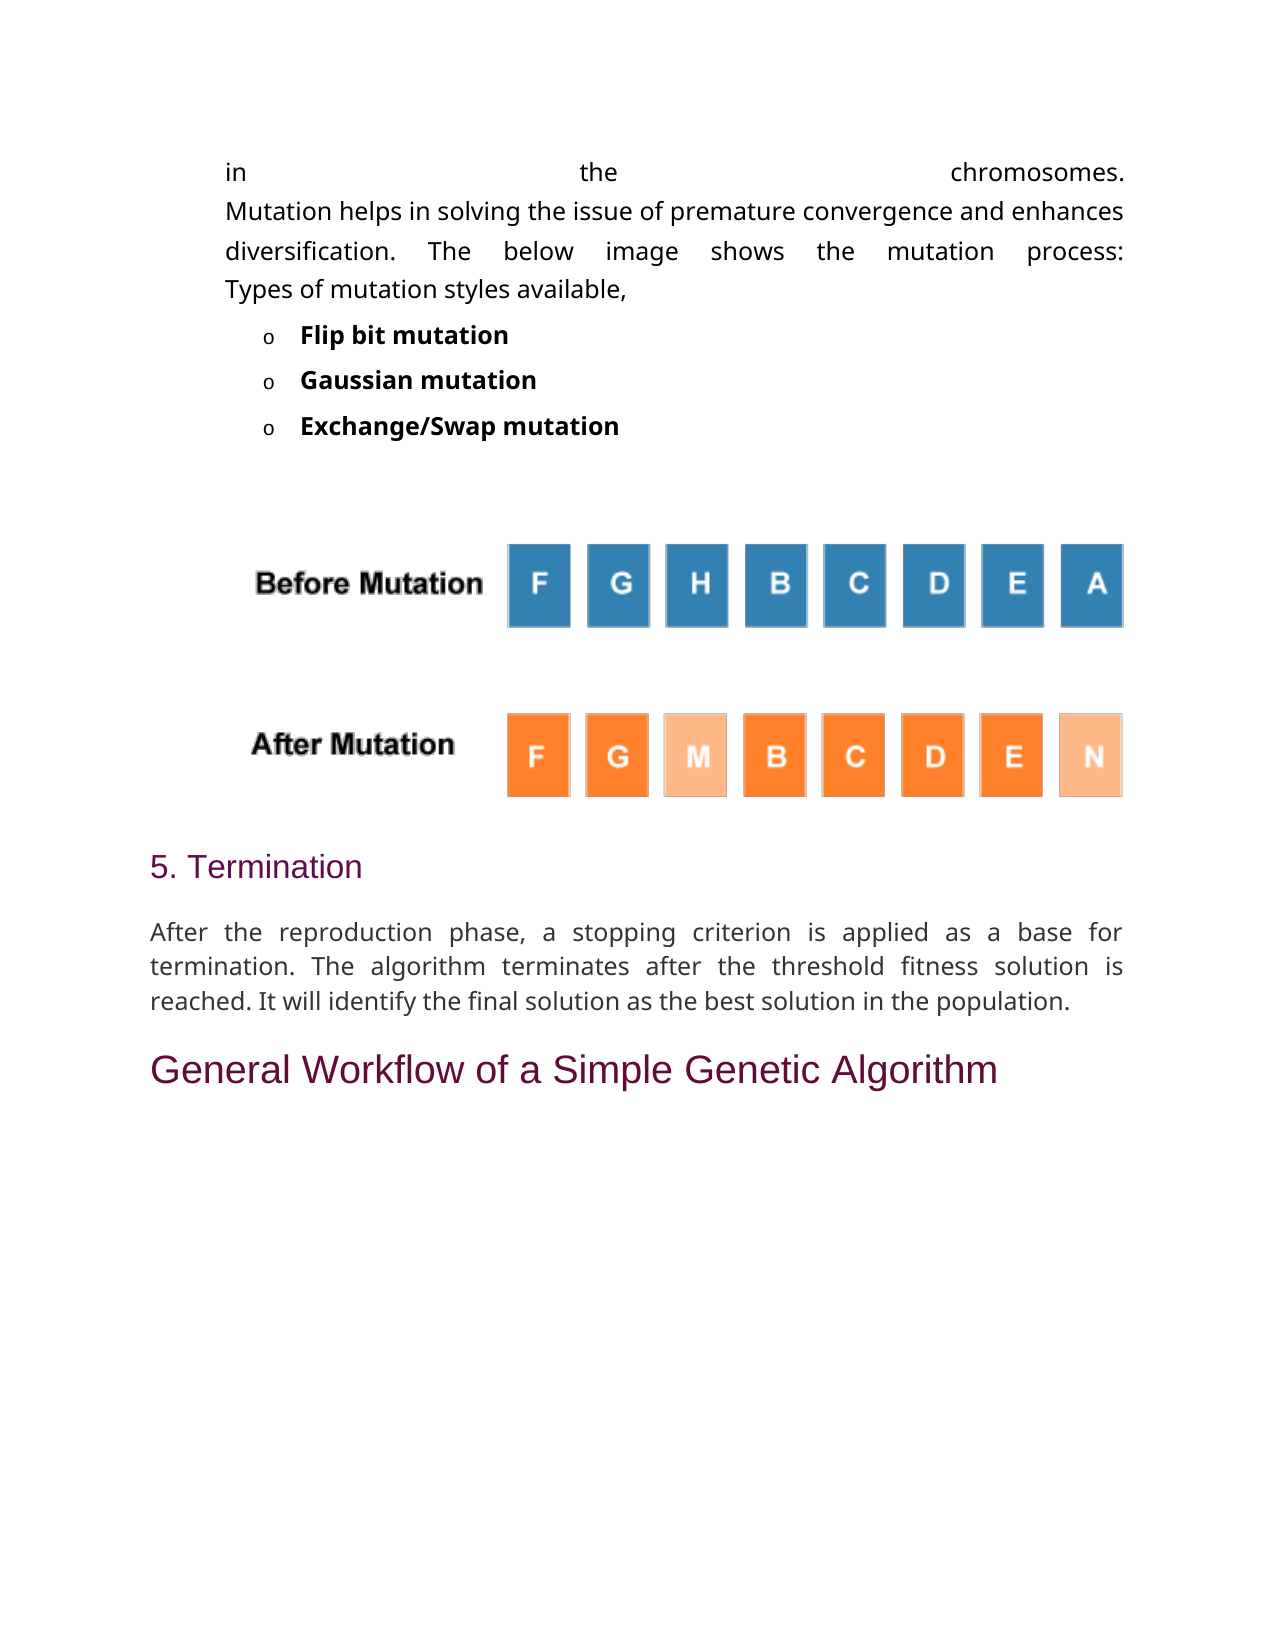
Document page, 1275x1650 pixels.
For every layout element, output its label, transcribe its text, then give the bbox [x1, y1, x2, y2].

text 5. Termination [150, 847, 1125, 886]
list Flip bit mutation [262, 312, 1125, 352]
picture [225, 510, 1163, 819]
text After the reproduction phase, a stopping criterion is applied as a base for termination. The algorithm terminates after the threshold fitness solution is reached. It will identify the final solution as the best solution in the population. [150, 915, 1125, 1017]
text General Workflow of a Simple Genetic Algorithm [150, 1046, 1125, 1092]
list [187, 150, 1125, 306]
list Exchange/Swap mutation [262, 403, 1125, 442]
list Gaussian mutation [262, 358, 1125, 397]
